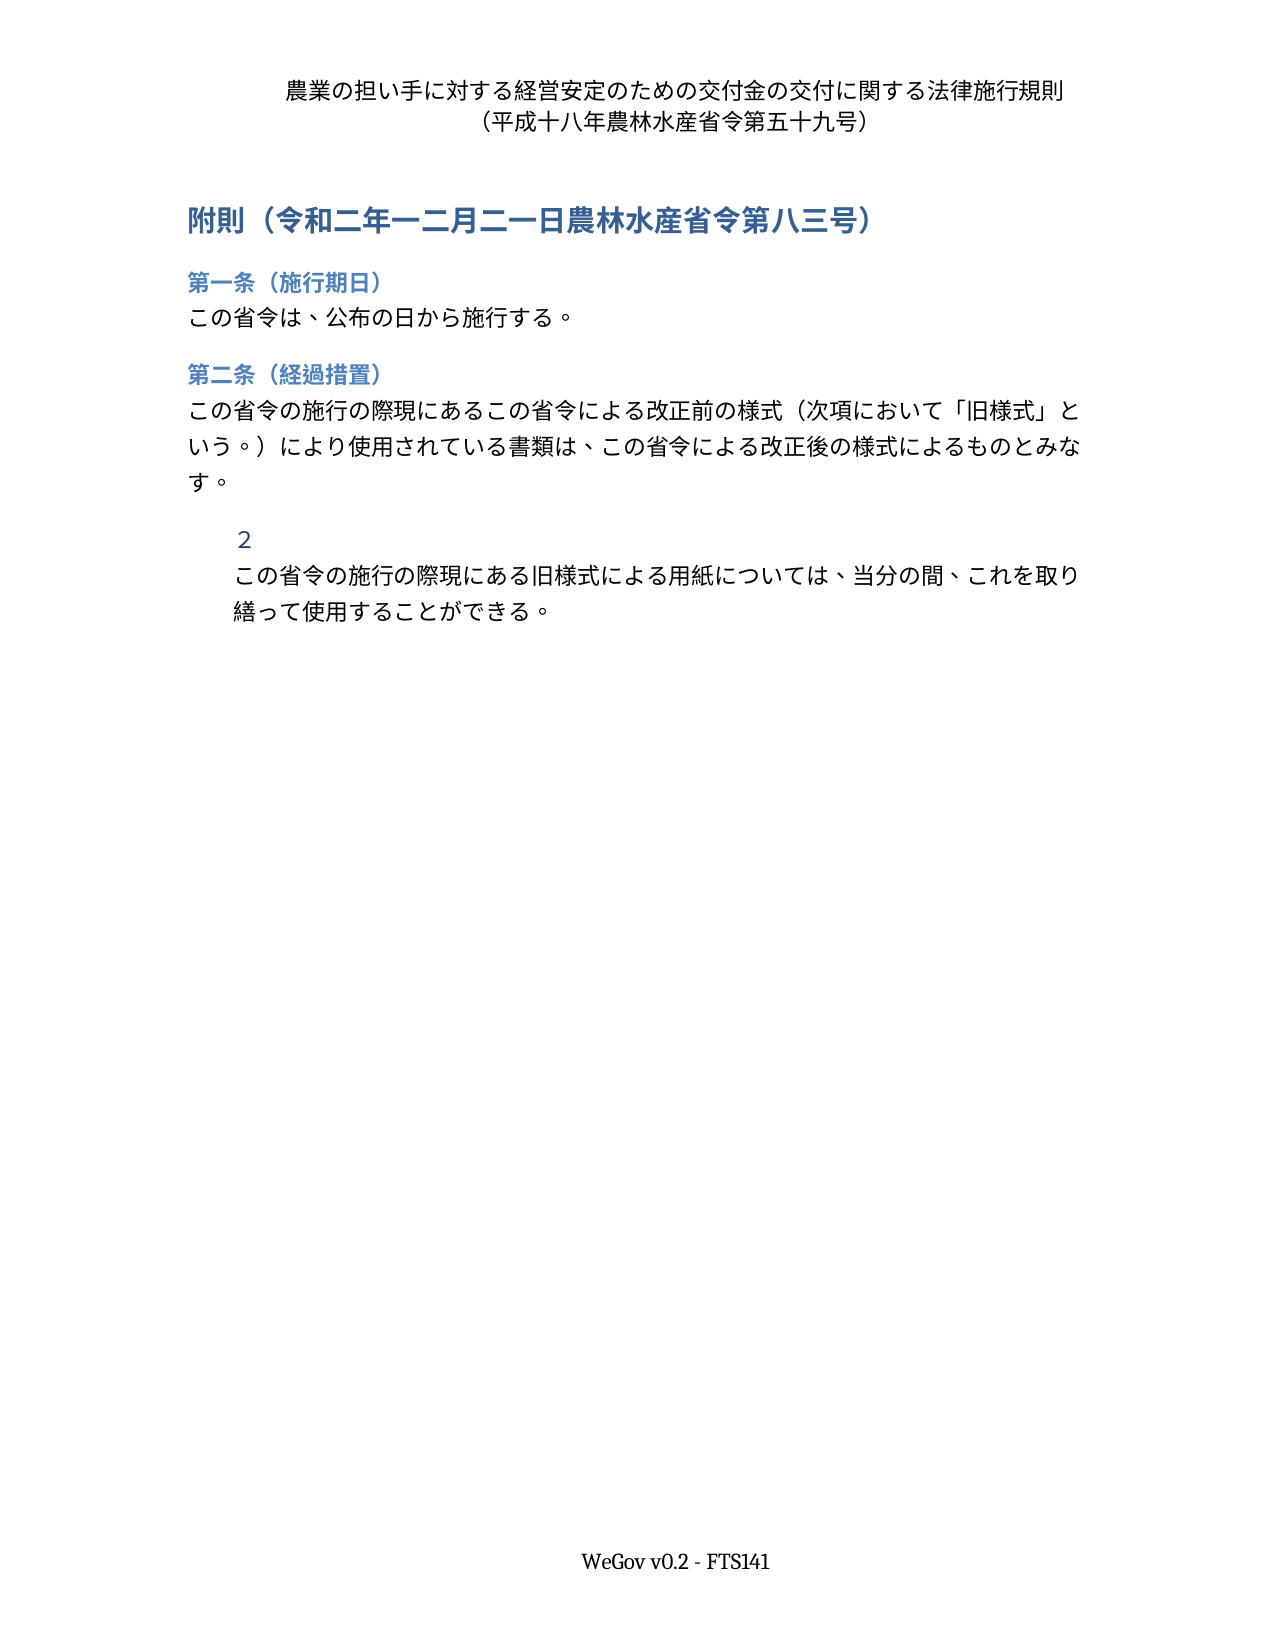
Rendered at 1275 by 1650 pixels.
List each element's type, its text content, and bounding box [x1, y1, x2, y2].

subtitle ２ [233, 524, 1087, 555]
subtitle 第一条（施行期日） [187, 266, 1087, 298]
text この省令の施行の際現にあるこの省令による改正前の様式（次項において「旧様式」という。）により使用されている書類は、この省令による改正後の様式によるものとみなす。 [187, 395, 1087, 498]
text この省令は、公布の日から施行する。 [187, 302, 1087, 334]
subtitle 附則（令和二年一二月二一日農林水産省令第八三号） [187, 200, 1087, 240]
subtitle 第二条（経過措置） [187, 359, 1087, 390]
text この省令の施行の際現にある旧様式による用紙については、当分の間、これを取り繕って使用することができる。 [233, 560, 1087, 627]
